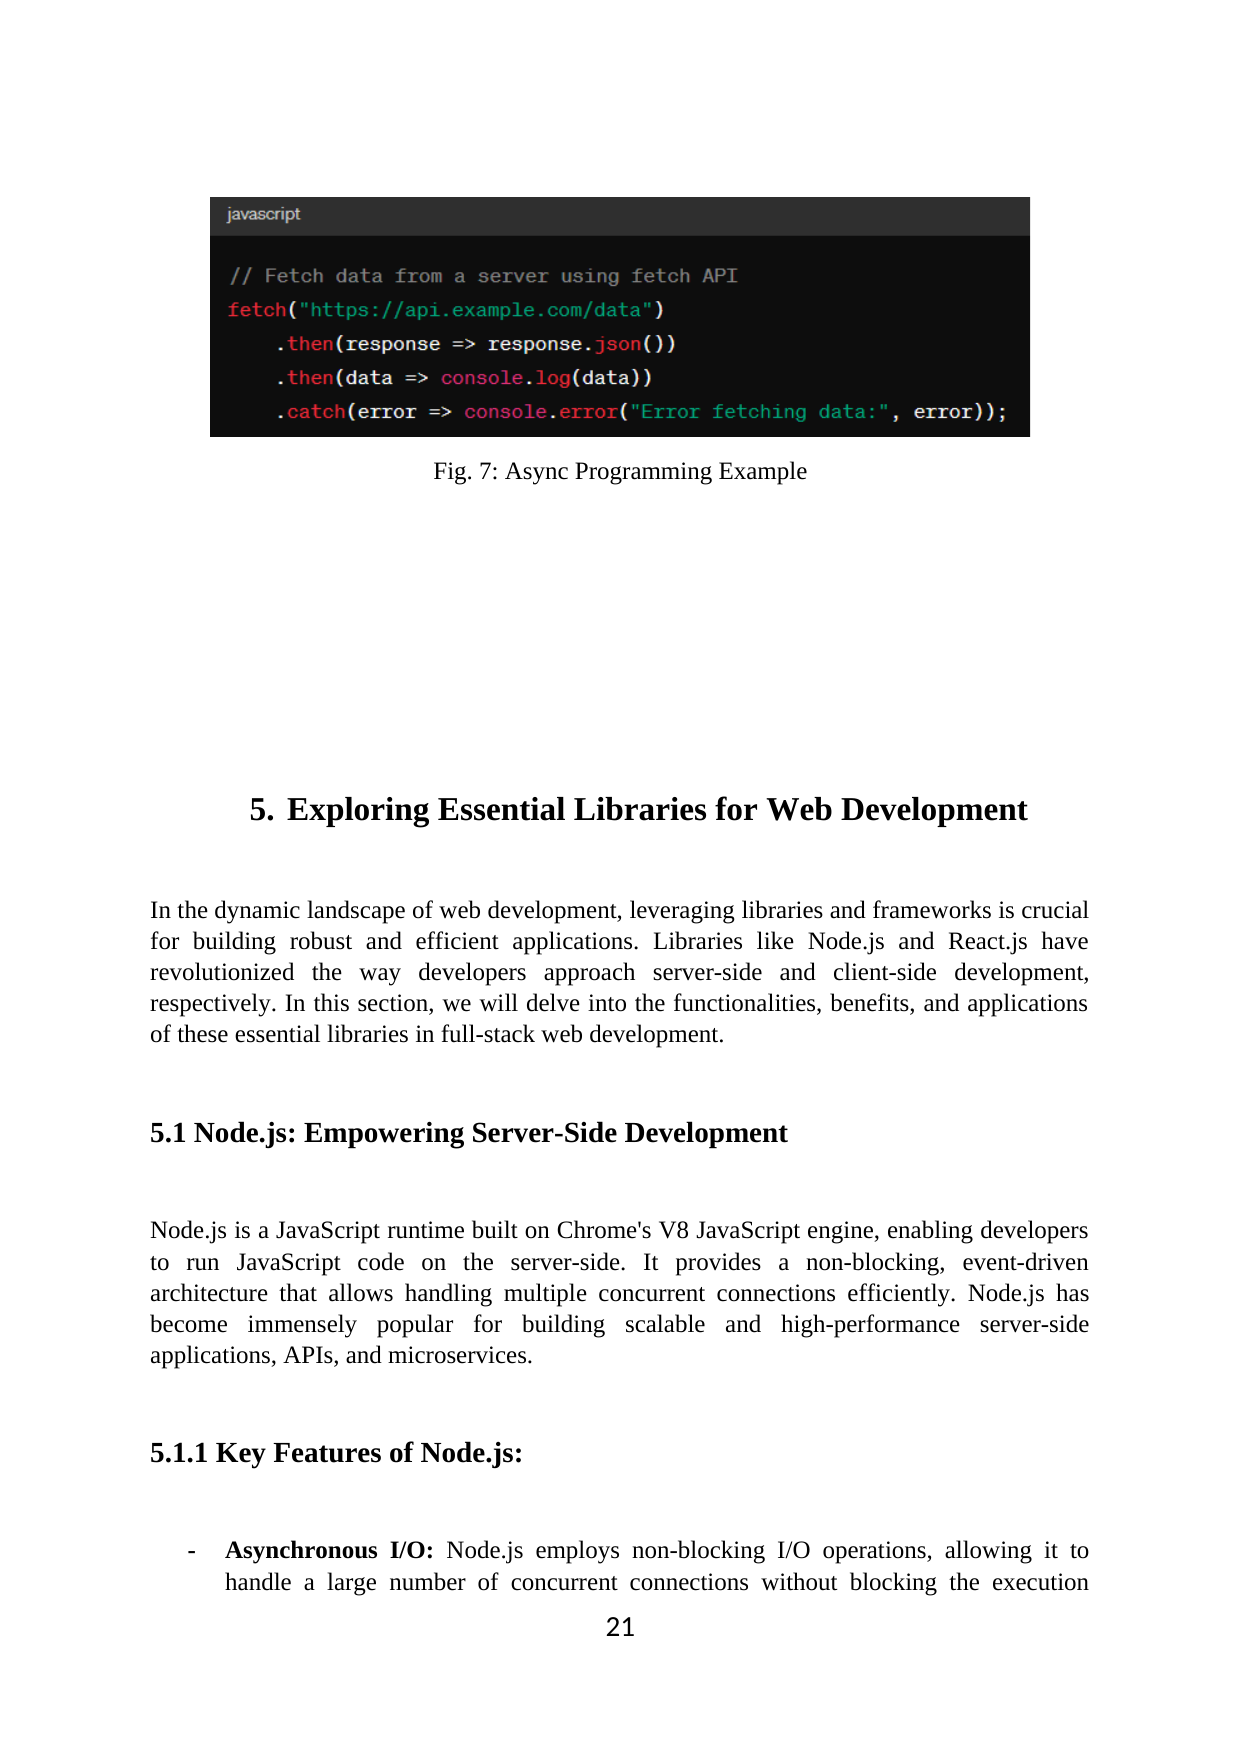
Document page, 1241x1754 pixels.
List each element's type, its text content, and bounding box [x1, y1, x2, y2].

list Exploring Essential Libraries for Web Development [187, 790, 1090, 828]
text 5.1 Node.js: Empowering Server-Side Development [150, 1115, 1090, 1148]
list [187, 1536, 1090, 1595]
text 5.1.1 Key Features of Node.js: [150, 1435, 1090, 1469]
text Fig. 7: Async Programming Example [150, 456, 1090, 484]
text Node.js is a JavaScript runtime built on Chrome's V8 JavaScript engine, enabling developers to run JavaScript code on the server-side. It provides a non-blocking, event-driven architecture that allows handling multiple concurrent connections efficiently. Node.js has become immensely popular for building scalable and high-performance server-side applications, APIs, and microservices. [150, 1216, 1090, 1368]
picture [210, 197, 1031, 437]
text In the dynamic landscape of web development, leveraging libraries and frameworks is crucial for building robust and efficient applications. Libraries like Node.js and React.js have revolutionized the way developers approach server-side and client-side development, respectively. In this section, we will delve into the functionalities, benefits, and applications of these essential libraries in full-stack web development. [150, 895, 1090, 1048]
